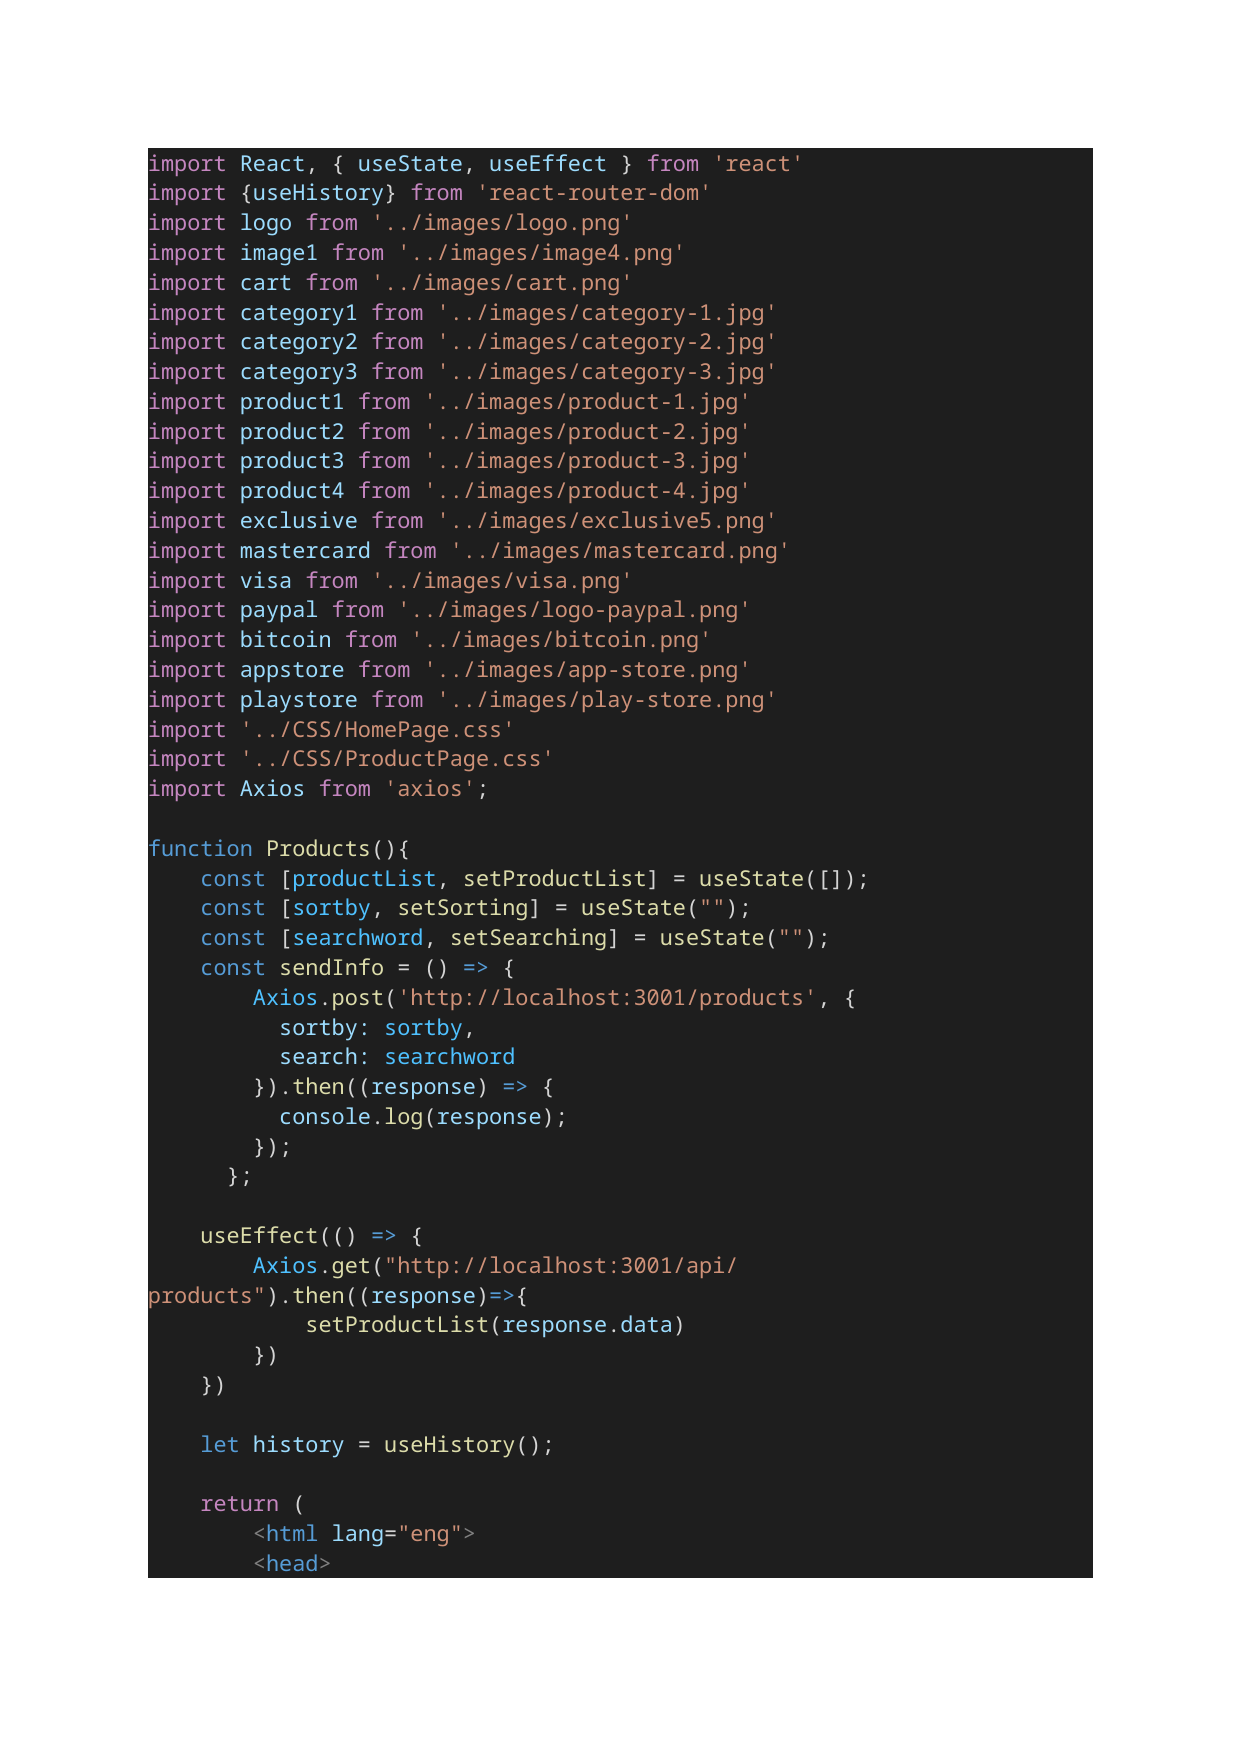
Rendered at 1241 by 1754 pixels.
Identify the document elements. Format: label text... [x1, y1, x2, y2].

text }) [148, 1369, 1093, 1399]
text }) [148, 1339, 1093, 1369]
text }; [148, 1161, 1093, 1190]
text search: searchword [148, 1041, 1093, 1071]
text import playstore from '../images/play-store.png' [148, 684, 1093, 714]
text Axios.post('http://localhost:3001/products', { [148, 982, 1093, 1012]
text <head> [148, 1548, 1093, 1578]
text const [sortby, setSorting] = useState(""); [148, 892, 1093, 922]
text function Products(){ [148, 833, 1093, 863]
text import product4 from '../images/product-4.jpg' [148, 475, 1093, 505]
text console.log(response); [148, 1101, 1093, 1131]
text import exclusive from '../images/exclusive5.png' [148, 505, 1093, 535]
text }).then((response) => { [148, 1071, 1093, 1101]
text Axios.get("http://localhost:3001/api/products").then((response)=>{ [148, 1250, 1093, 1309]
text return ( [148, 1488, 1093, 1518]
text <html lang="eng"> [148, 1518, 1093, 1548]
text import visa from '../images/visa.png' [148, 565, 1093, 594]
text import bitcoin from '../images/bitcoin.png' [148, 624, 1093, 654]
text import '../CSS/HomePage.css' [148, 714, 1093, 743]
text }); [148, 1131, 1093, 1161]
text import image1 from '../images/image4.png' [148, 237, 1093, 267]
text const sendInfo = () => { [148, 952, 1093, 982]
text import appstore from '../images/app-store.png' [148, 654, 1093, 684]
text import React, { useState, useEffect } from 'react' [148, 148, 1093, 177]
text import category3 from '../images/category-3.jpg' [148, 356, 1093, 386]
text const [searchword, setSearching] = useState(""); [148, 922, 1093, 952]
text import {useHistory} from 'react-router-dom' [148, 177, 1093, 207]
text import category1 from '../images/category-1.jpg' [148, 297, 1093, 326]
text let history = useHistory(); [148, 1429, 1093, 1458]
text import Axios from 'axios'; [148, 773, 1093, 803]
text import product2 from '../images/product-2.jpg' [148, 416, 1093, 446]
text const [productList, setProductList] = useState([]); [148, 863, 1093, 892]
text import '../CSS/ProductPage.css' [148, 743, 1093, 773]
text import product3 from '../images/product-3.jpg' [148, 446, 1093, 475]
text import cart from '../images/cart.png' [148, 267, 1093, 297]
text import paypal from '../images/logo-paypal.png' [148, 594, 1093, 624]
text setProductList(response.data) [148, 1309, 1093, 1339]
text sortby: sortby, [148, 1012, 1093, 1041]
text useEffect(() => { [148, 1220, 1093, 1250]
text import product1 from '../images/product-1.jpg' [148, 386, 1093, 416]
text import logo from '../images/logo.png' [148, 207, 1093, 237]
text import mastercard from '../images/mastercard.png' [148, 535, 1093, 565]
text import category2 from '../images/category-2.jpg' [148, 326, 1093, 356]
